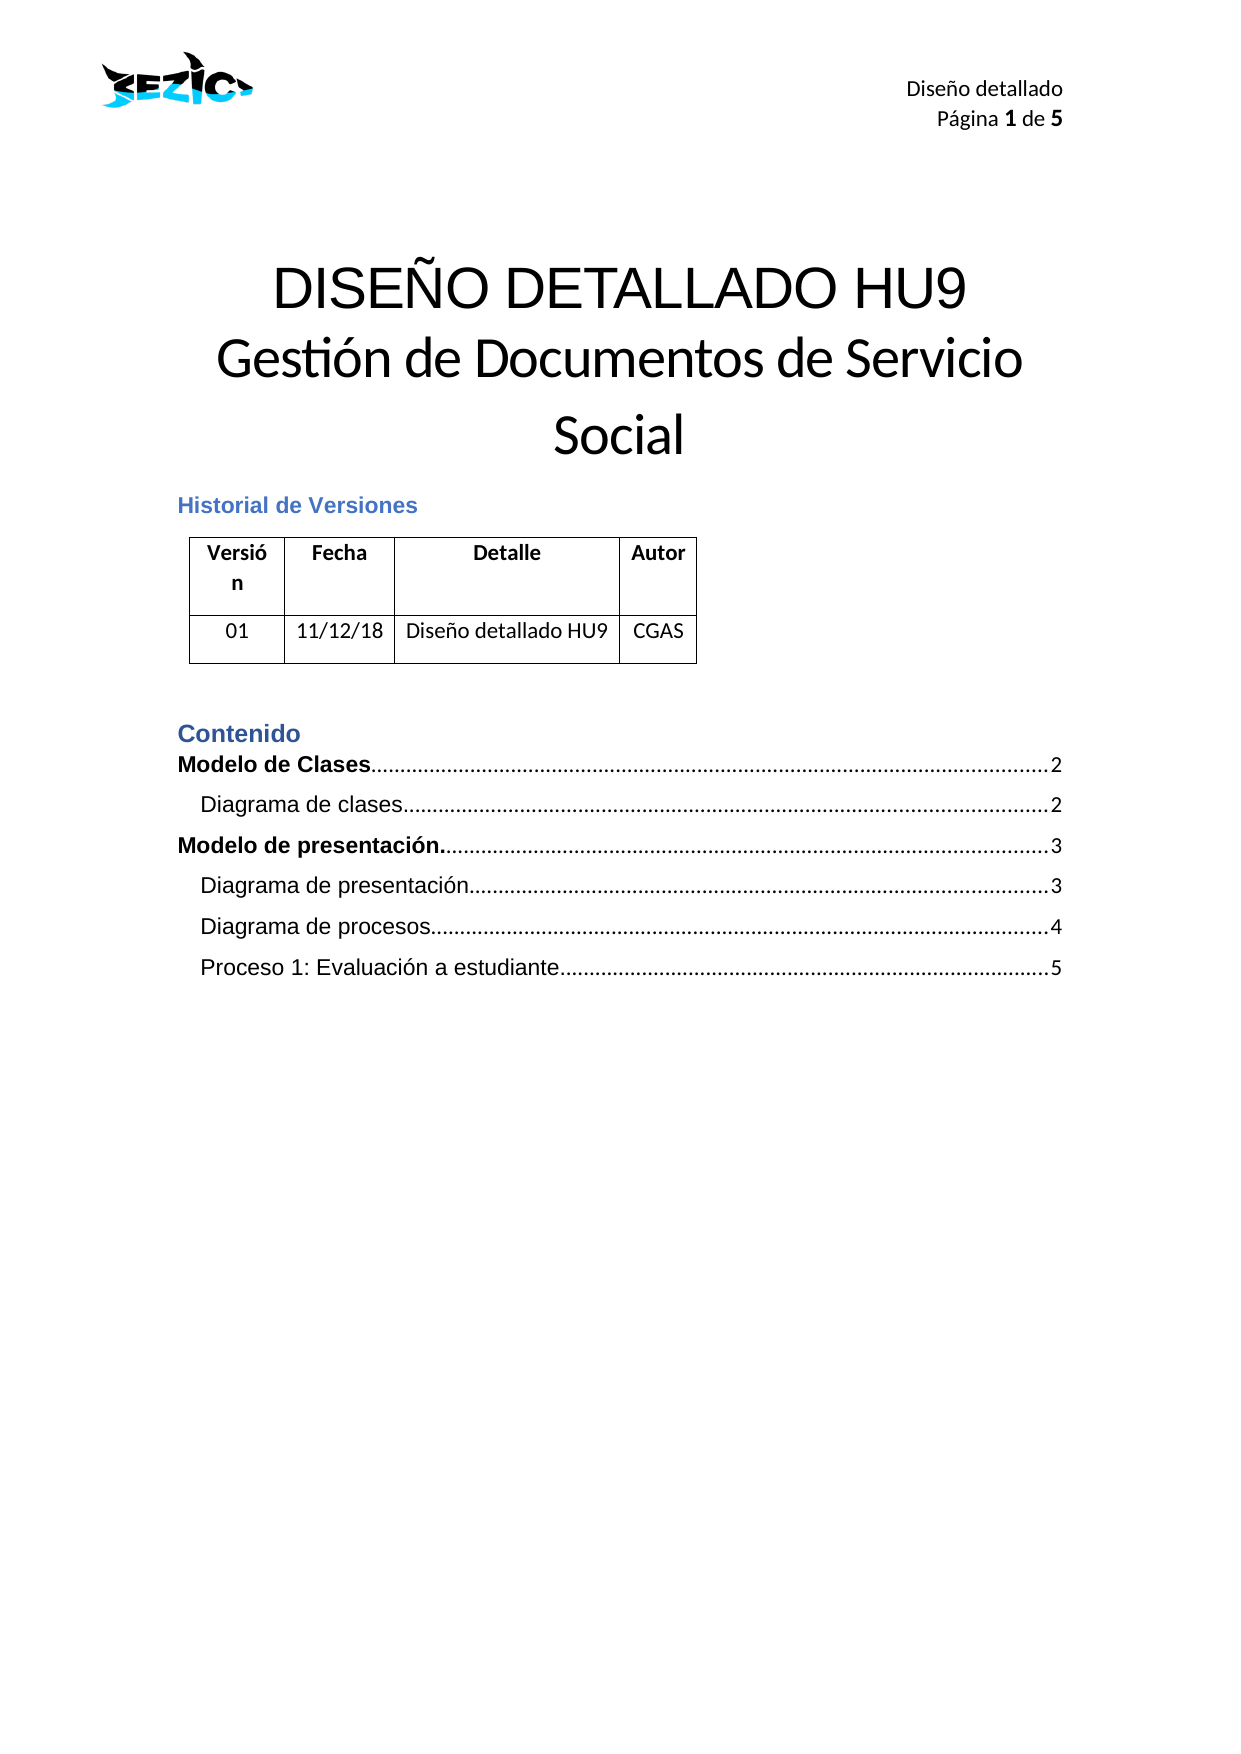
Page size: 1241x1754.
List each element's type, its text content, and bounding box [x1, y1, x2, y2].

table_header Autor [620, 538, 696, 615]
table_header Versión [190, 538, 284, 615]
text Gestión de Documentos de Servicio Social [177, 321, 1063, 469]
table_cell CGAS [620, 616, 696, 662]
table_cell Diseño detallado HU9 [395, 616, 619, 662]
table_header Fecha [285, 538, 394, 615]
table_cell 01 [190, 616, 284, 662]
table_cell 11/12/18 [285, 616, 394, 662]
table_header Detalle [395, 538, 619, 615]
text Historial de Versiones [177, 492, 1063, 518]
title DISEÑO DETALLADO HU9 [177, 254, 1063, 321]
picture [83, 20, 271, 137]
